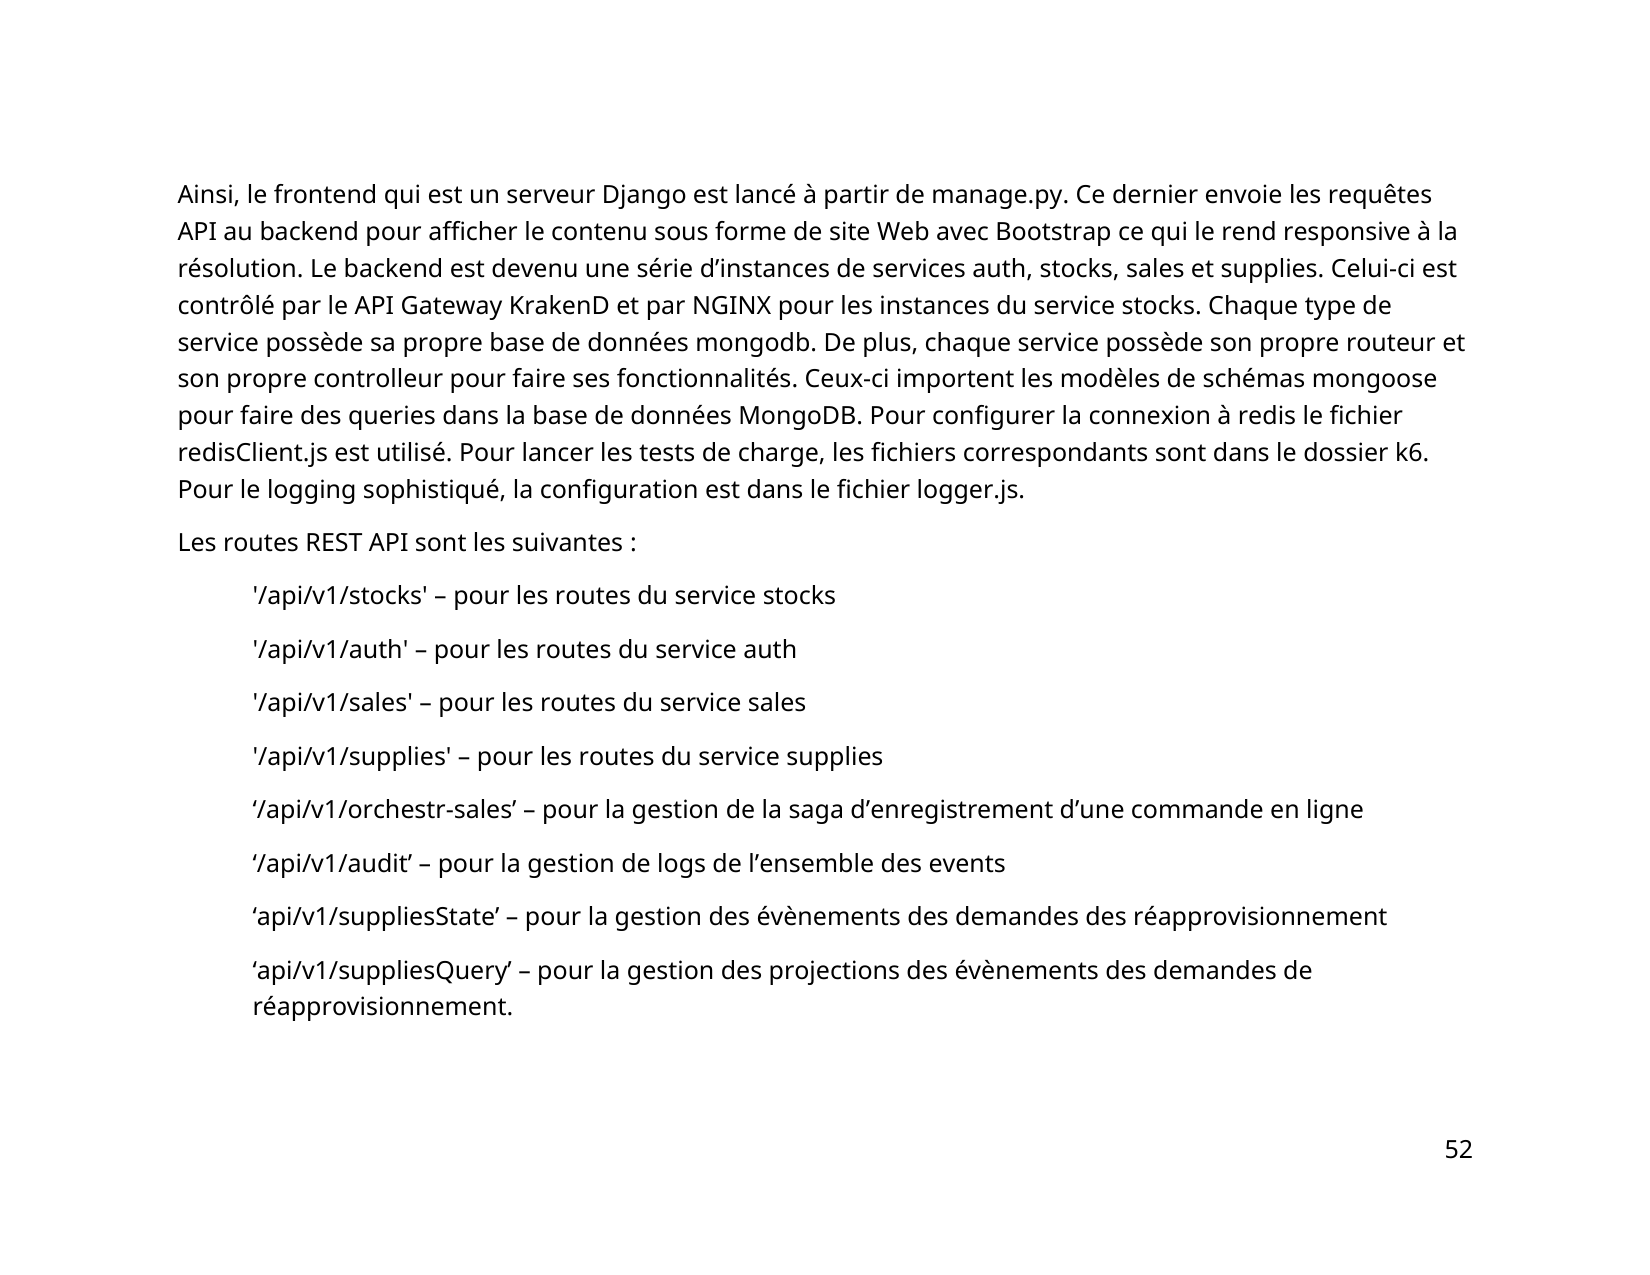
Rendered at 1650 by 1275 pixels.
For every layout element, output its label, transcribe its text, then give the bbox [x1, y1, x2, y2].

text '/api/v1/sales' – pour les routes du service sales [252, 685, 1473, 719]
text '/api/v1/supplies' – pour les routes du service supplies [252, 738, 1473, 773]
text '/api/v1/auth' – pour les routes du service auth [252, 632, 1473, 666]
text ‘api/v1/suppliesQuery’ – pour la gestion des projections des évènements des demandes de réapprovisionnement. [252, 952, 1473, 1023]
text ‘/api/v1/audit’ – pour la gestion de logs de l’ensemble des events [252, 845, 1473, 879]
text ‘api/v1/suppliesState’ – pour la gestion des évènements des demandes des réapprovisionnement [252, 899, 1473, 933]
text Les routes REST API sont les suivantes : [177, 525, 1473, 559]
text ‘/api/v1/orchestr-sales’ – pour la gestion de la saga d’enregistrement d’une commande en ligne [252, 792, 1473, 826]
text '/api/v1/stocks' – pour les routes du service stocks [252, 578, 1473, 612]
text Ainsi, le frontend qui est un serveur Django est lancé à partir de manage.py. Ce dernier envoie les requêtes API au backend pour afficher le contenu sous forme de site Web avec Bootstrap ce qui le rend responsive à la résolution. Le backend est devenu une série d’instances de services auth, stocks, sales et supplies. Celui-ci est contrôlé par le API Gateway KrakenD et par NGINX pour les instances du service stocks. Chaque type de service possède sa propre base de données mongodb. De plus, chaque service possède son propre routeur et son propre controlleur pour faire ses fonctionnalités. Ceux-ci importent les modèles de schémas mongoose pour faire des queries dans la base de données MongoDB. Pour configurer la connexion à redis le fichier redisClient.js est utilisé. Pour lancer les tests de charge, les fichiers correspondants sont dans le dossier k6. Pour le logging sophistiqué, la configuration est dans le fichier logger.js. [177, 177, 1473, 505]
